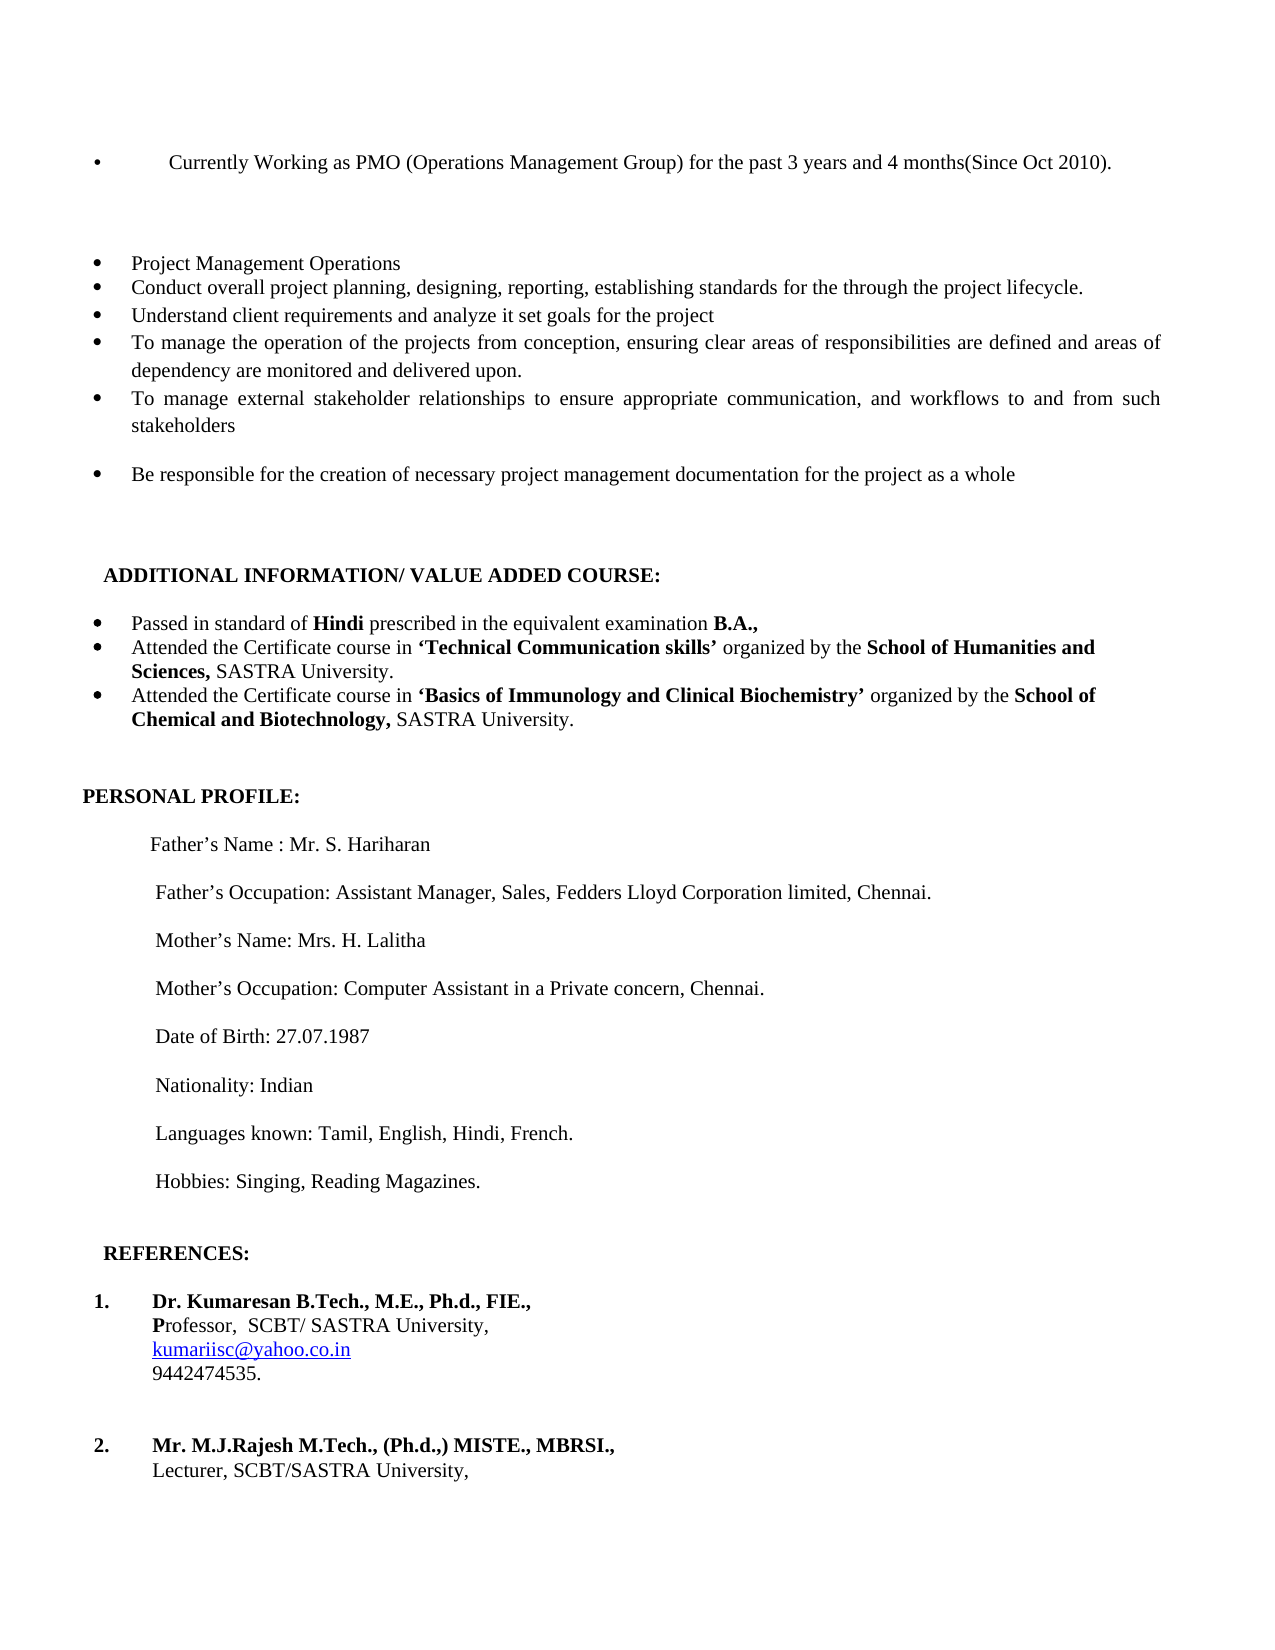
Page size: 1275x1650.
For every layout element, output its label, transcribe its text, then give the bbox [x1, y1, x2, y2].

list Conduct overall project planning, designing, reporting, establishing standards for the through the project lifecycle. [94, 275, 1162, 299]
text kumariisc@yahoo.co.in [131, 1337, 1162, 1361]
text Professor, SCBT/ SASTRA University, [131, 1313, 1162, 1337]
text Hobbies: Singing, Reading Magazines. [56, 1169, 1162, 1193]
list Dr. Kumaresan B.Tech., M.E., Ph.d., FIE., [94, 1289, 1162, 1313]
list Be responsible for the creation of necessary project management documentation for the project as a whole [94, 462, 1162, 486]
list Understand client requirements and analyze it set goals for the project [94, 303, 1162, 327]
text PERSONAL PROFILE: [56, 784, 1162, 808]
list To manage external stakeholder relationships to ensure appropriate communication, and workflows to and from such stakeholders [94, 386, 1162, 437]
text Father’s Occupation: Assistant Manager, Sales, Fedders Lloyd Corporation limited, Chennai. [56, 880, 1162, 904]
text REFERENCES: [56, 1241, 1162, 1265]
text Date of Birth: 27.07.1987 [56, 1024, 1162, 1048]
text Mother’s Occupation: Computer Assistant in a Private concern, Chennai. [56, 976, 1162, 1000]
text Mother’s Name: Mrs. H. Lalitha [56, 928, 1162, 952]
text Languages known: Tamil, English, Hindi, French. [56, 1121, 1162, 1145]
list To manage the operation of the projects from conception, ensuring clear areas of responsibilities are defined and areas of dependency are monitored and delivered upon. [94, 330, 1162, 382]
text ADDITIONAL INFORMATION/ VALUE ADDED COURSE: [56, 562, 1162, 587]
text Father’s Name : Mr. S. Hariharan [56, 832, 1162, 856]
list Mr. M.J.Rajesh M.Tech., (Ph.d.,) MISTE., MBRSI., [94, 1433, 1162, 1457]
text Nationality: Indian [56, 1072, 1162, 1097]
list Passed in standard of Hindi prescribed in the equivalent examination B.A., [94, 611, 1162, 635]
list Currently Working as PMO (Operations Management Group) for the past 3 years and 4 months(Since Oct 2010). [94, 150, 1162, 174]
list Attended the Certificate course in ‘Technical Communication skills’ organized by the School of Humanities and Sciences, SASTRA University. [94, 635, 1162, 683]
list Project Management Operations [94, 251, 1162, 275]
list Attended the Certificate course in ‘Basics of Immunology and Clinical Biochemistry’ organized by the School of Chemical and Biotechnology, SASTRA University. [94, 683, 1162, 731]
text 9442474535. [131, 1361, 1162, 1385]
text Lecturer, SCBT/SASTRA University, [131, 1457, 1162, 1482]
